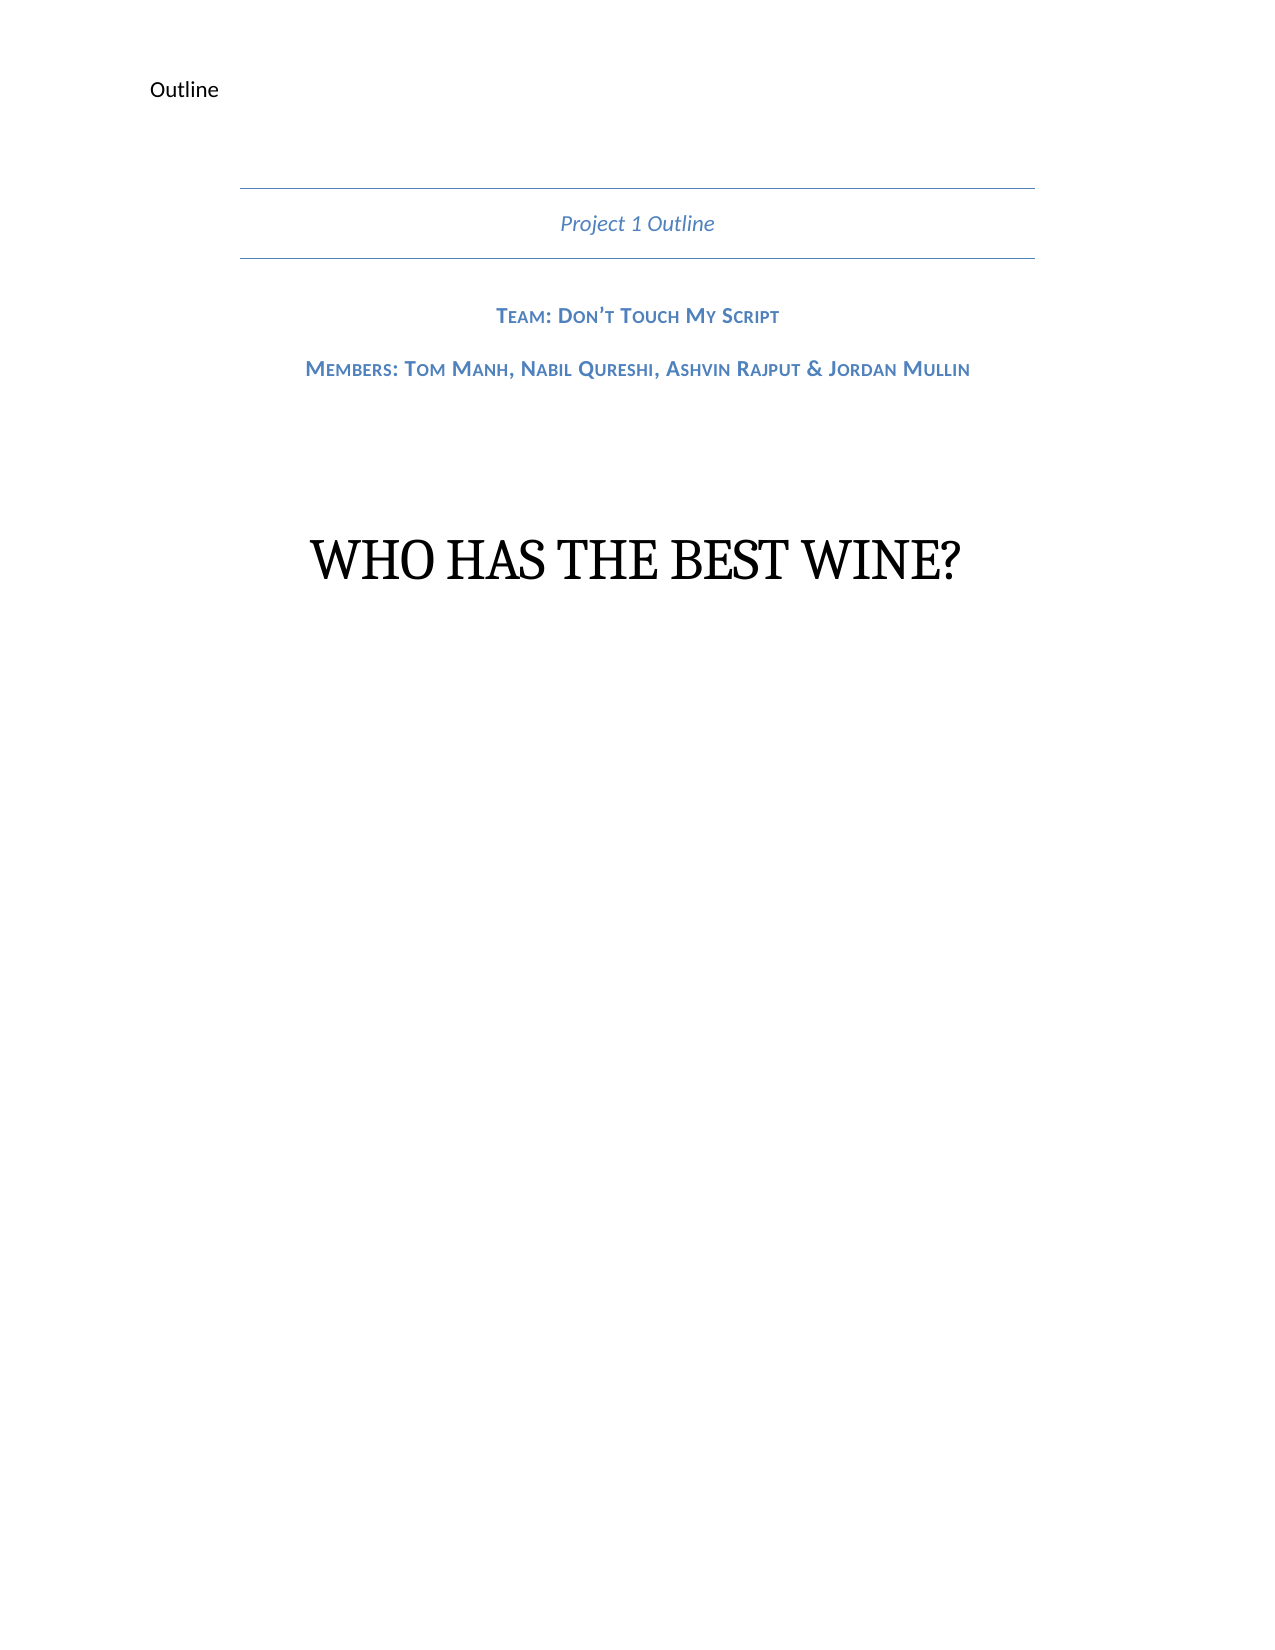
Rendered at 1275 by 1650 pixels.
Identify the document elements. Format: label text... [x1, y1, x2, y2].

text Team: Don’t Touch My Script [150, 301, 1125, 329]
text Members: Tom Manh, Nabil Qureshi, Ashvin Rajput & Jordan Mullin [150, 354, 1125, 382]
text Project 1 Outline [240, 189, 1035, 258]
title WHO HAS THE BEST WINE? [150, 527, 1125, 594]
